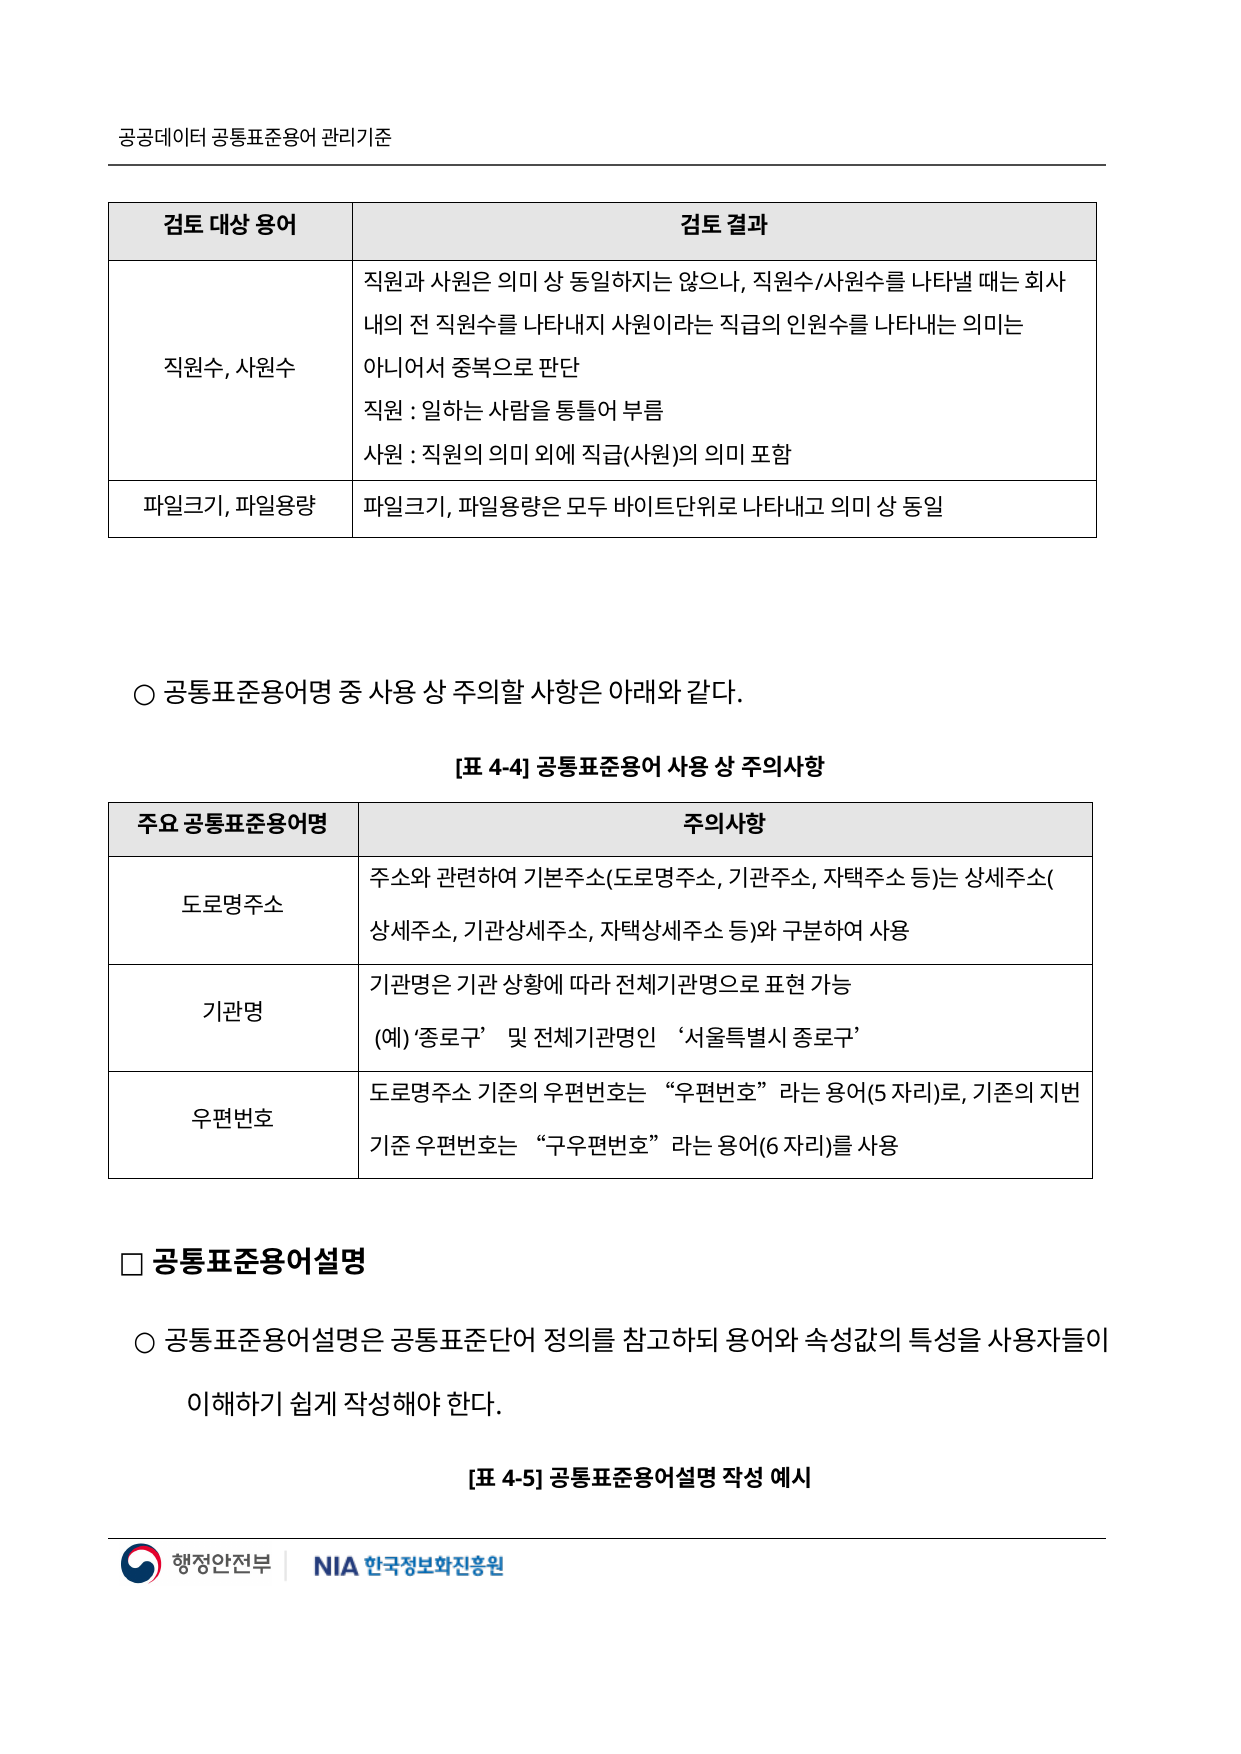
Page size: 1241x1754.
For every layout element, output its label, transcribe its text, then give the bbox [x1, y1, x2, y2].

picture [282, 1547, 504, 1586]
text □ 공통표준용어설명 [119, 1239, 1114, 1281]
table_cell 파일크기, 파일용량은 모두 바이트단위로 나타내고 의미 상 동일 [353, 481, 1096, 537]
table_header 주의사항 [359, 803, 1092, 856]
table_header 검토 결과 [353, 203, 1096, 260]
text [표 4-5] 공통표준용어설명 작성 예시 [166, 1460, 1114, 1494]
table_cell 우편번호 [109, 1072, 358, 1178]
text [표 4-4] 공통표준용어 사용 상 주의사항 [166, 749, 1114, 782]
picture [118, 1541, 273, 1586]
text ○ 공통표준용어명 중 사용 상 주의할 사항은 아래와 같다. [119, 671, 1114, 711]
table_cell 기관명은 기관 상황에 따라 전체기관명으로 표현 가능 (예) ‘종로구’ 및 전체기관명인 ‘서울특별시 종로구’ [359, 965, 1092, 1071]
table_cell 도로명주소 기준의 우편번호는 “우편번호”라는 용어(5자리)로, 기존의 지번 기준 우편번호는 “구우편번호”라는 용어(6자리)를 사용 [359, 1072, 1092, 1178]
table_cell 기관명 [109, 965, 358, 1071]
table_header 검토 대상 용어 [109, 203, 352, 260]
table_header 주요 공통표준용어명 [109, 803, 358, 856]
table_cell 파일크기, 파일용량 [109, 481, 352, 537]
table_cell 도로명주소 [109, 857, 358, 963]
table_cell 직원과 사원은 의미 상 동일하지는 않으나, 직원수/사원수를 나타낼 때는 회사 내의 전 직원수를 나타내지 사원이라는 직급의 인원수를 나타내는 의미는 아니어서 중복으로 판단 직원 : 일하는 사람을 통틀어 부름 사원 : 직원의 의미 외에 직급(사원)의 의미 포함 [353, 261, 1096, 480]
table_cell 직원수, 사원수 [109, 261, 352, 480]
table_cell 주소와 관련하여 기본주소(도로명주소, 기관주소, 자택주소 등)는 상세주소(상세주소, 기관상세주소, 자택상세주소 등)와 구분하여 사용 [359, 857, 1092, 963]
text ○ 공통표준용어설명은 공통표준단어 정의를 참고하되 용어와 속성값의 특성을 사용자들이 이해하기 쉽게 작성해야 한다. [119, 1319, 1114, 1422]
